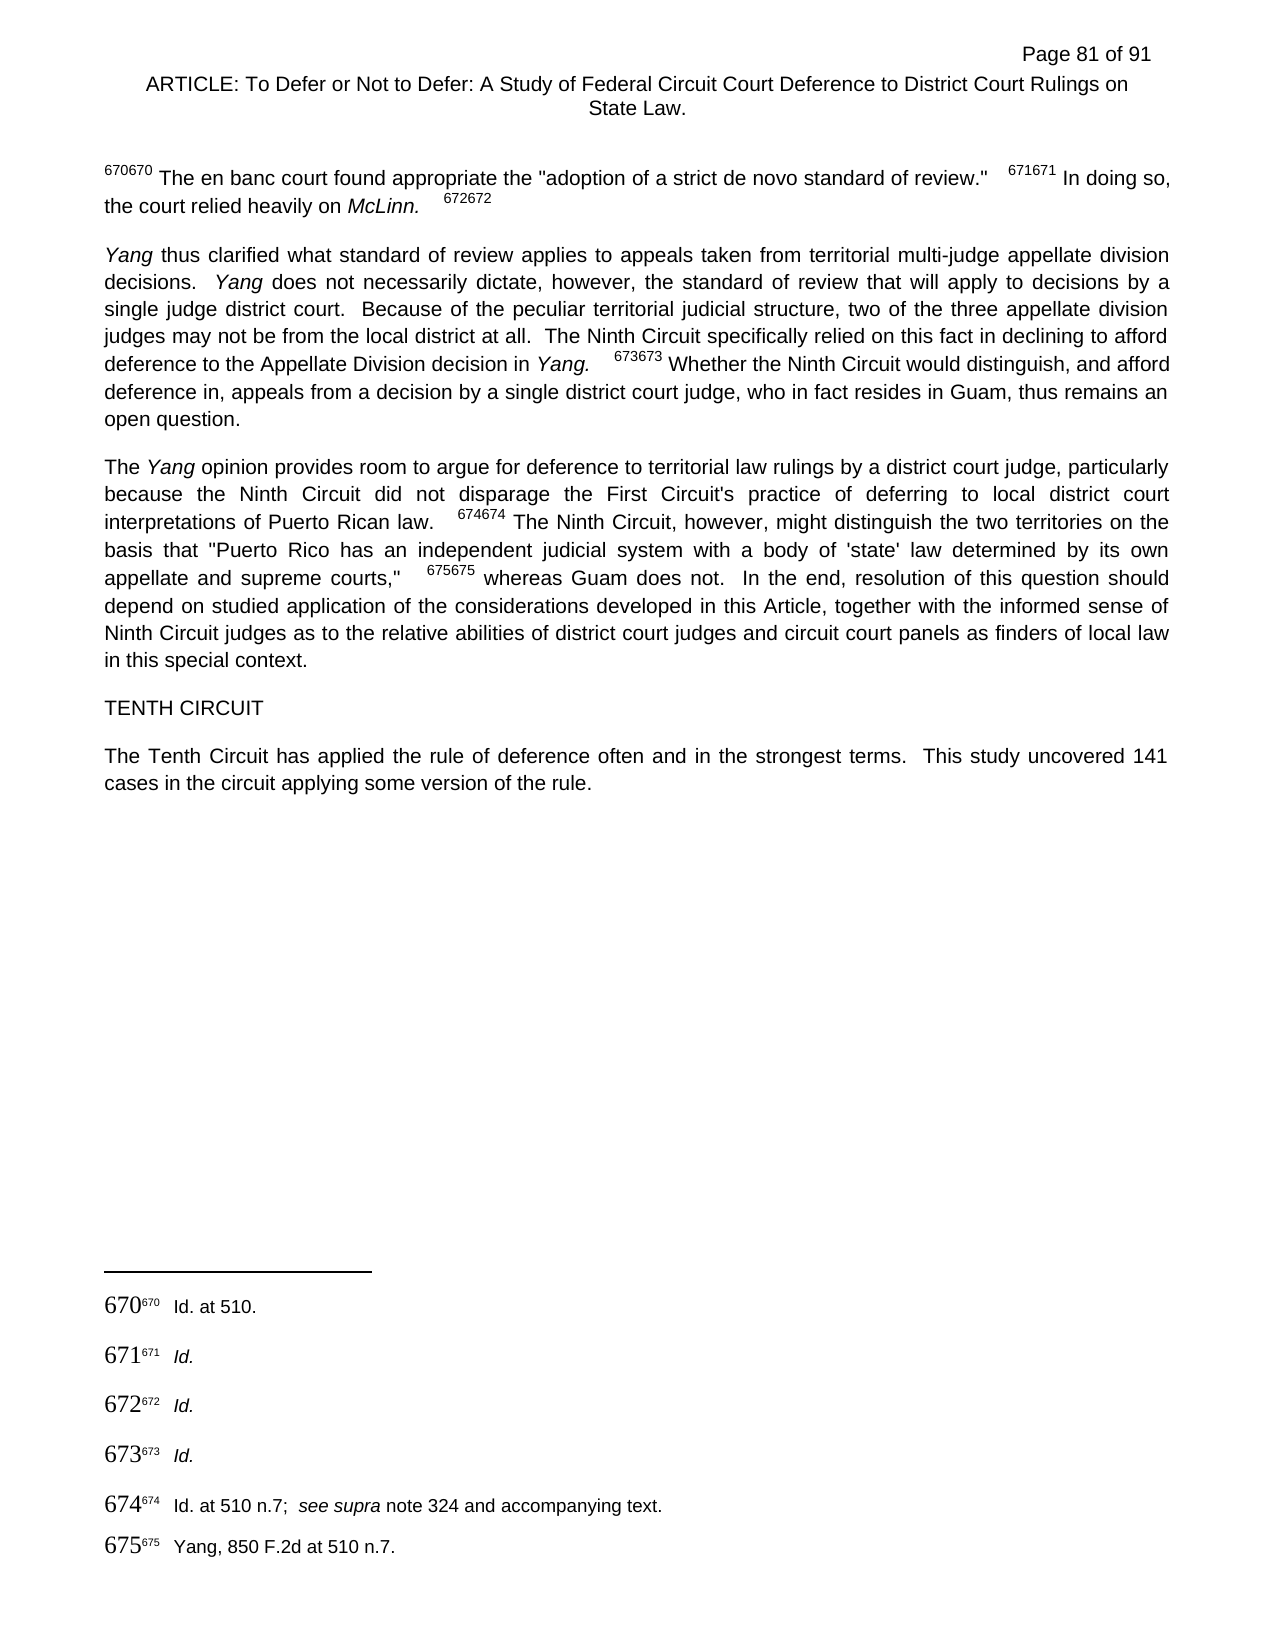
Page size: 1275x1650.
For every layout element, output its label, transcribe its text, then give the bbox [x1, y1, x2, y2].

text The Tenth Circuit has applied the rule of deference often and in the strongest terms. This study uncovered 141 cases in the circuit applying some version of the rule. [104, 741, 1171, 795]
text Yang thus clarified what standard of review applies to appeals taken from territorial multi-judge appellate division decisions. Yang does not necessarily dictate, however, the standard of review that will apply to decisions by a single judge district court. Because of the peculiar territorial judicial structure, two of the three appellate division judges may not be from the local district at all. The Ninth Circuit specifically relied on this fact in declining to afford deference to the Appellate Division decision in Yang. 673 Whether the Ninth Circuit would distinguish, and afford deference in, appeals from a decision by a single district court judge, who in fact resides in Guam, thus remains an open question. [104, 240, 1171, 431]
text In 1988, however, People v. Yang 669 created another change in Ninth Circuit law. The three-judge Appellate Division of the District Court of Guam affirmed the defendant's conviction in the Superior Court of Guam. Asserting error in the application of territorial law, the defendant appealed to the Ninth Circuit, which agreed to consider en banc "the appropriate standard of review for interpretations of Guam law made by the Appellate [*1007] Division." 670 The en banc court found appropriate the "adoption of a strict de novo standard of review." 671 In doing so, the court relied heavily on McLinn. 672 [104, 161, 1171, 219]
text The Yang opinion provides room to argue for deference to territorial law rulings by a district court judge, particularly because the Ninth Circuit did not disparage the First Circuit's practice of deferring to local district court interpretations of Puerto Rican law. 674 The Ninth Circuit, however, might distinguish the two territories on the basis that "Puerto Rico has an independent judicial system with a body of 'state' law determined by its own appellate and supreme courts," 675 whereas Guam does not. In the end, resolution of this question should depend on studied application of the considerations developed in this Article, together with the informed sense of Ninth Circuit judges as to the relative abilities of district court judges and circuit court panels as finders of local law in this special context. [104, 452, 1171, 672]
text TENTH CIRCUIT [104, 693, 1171, 720]
